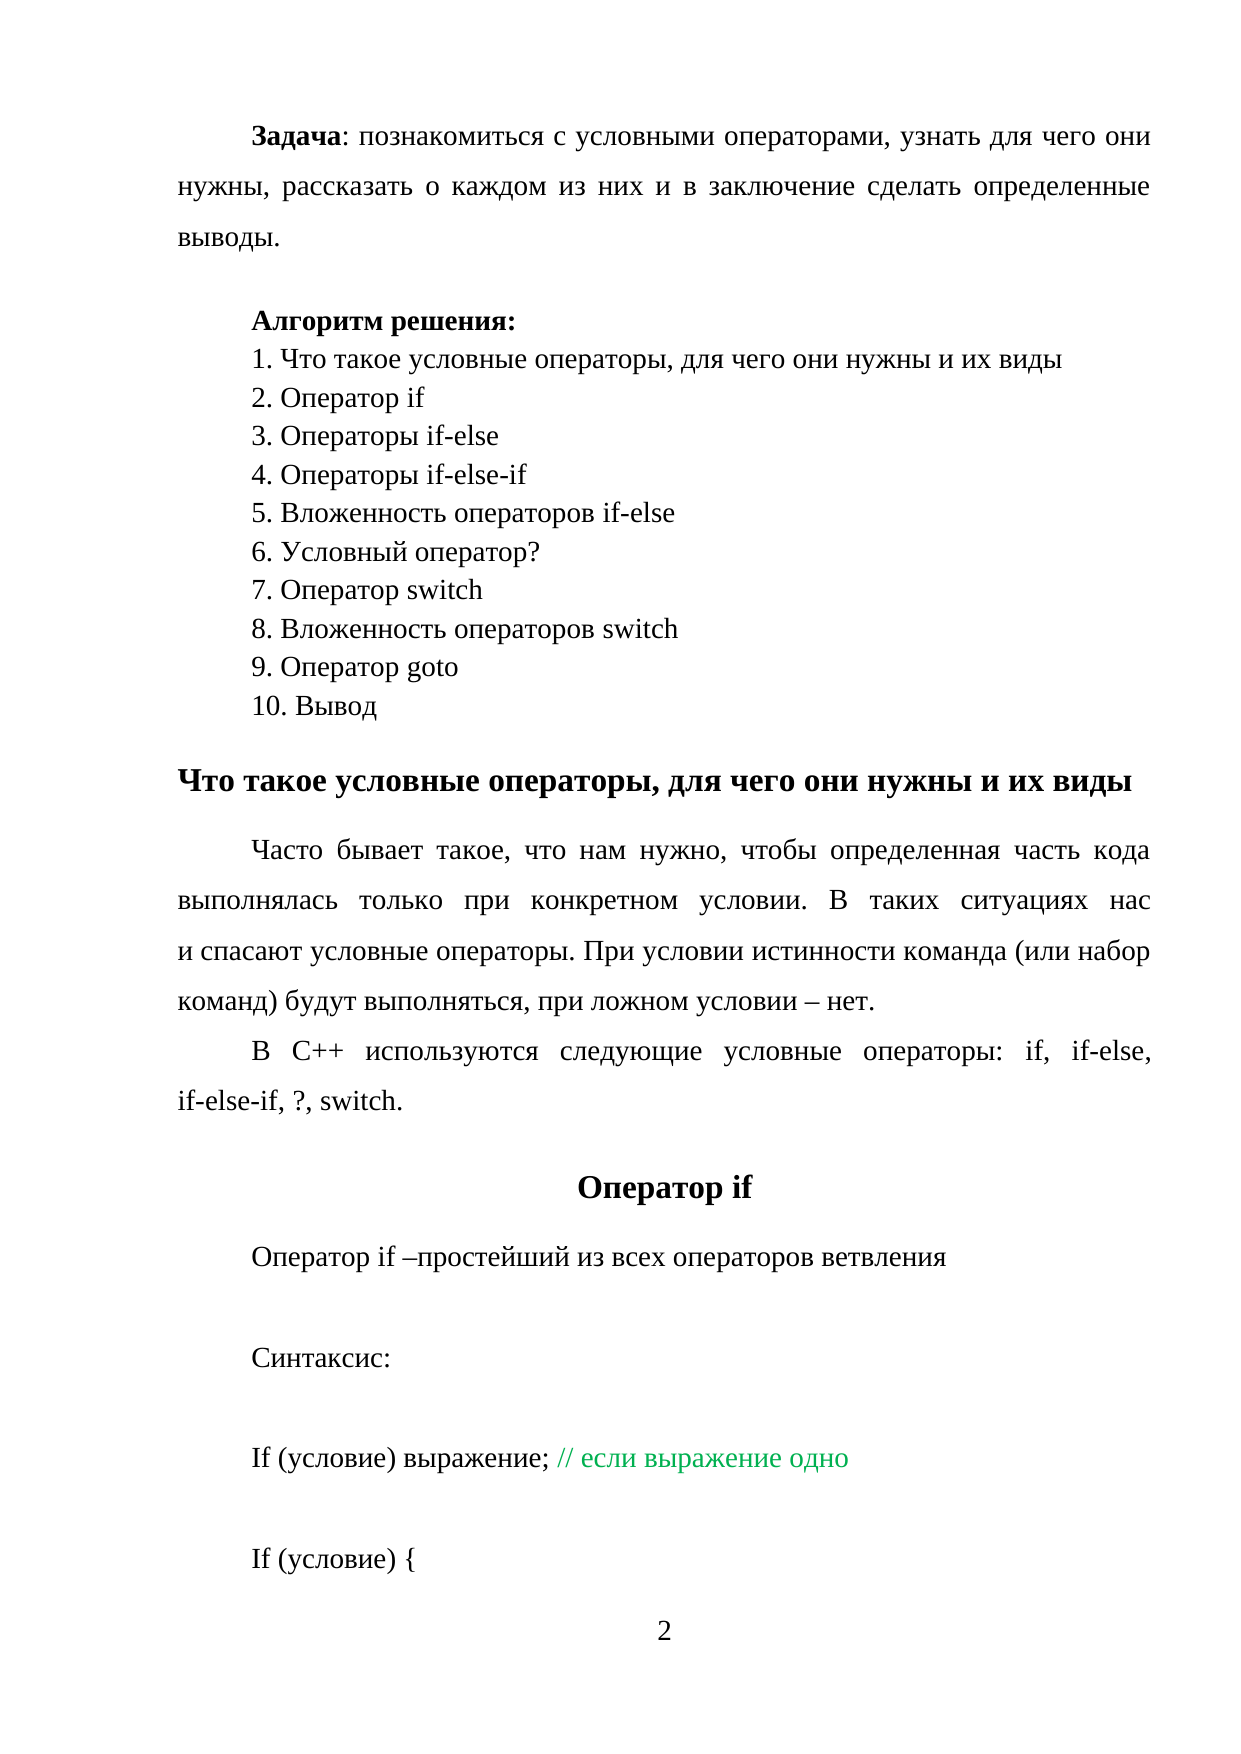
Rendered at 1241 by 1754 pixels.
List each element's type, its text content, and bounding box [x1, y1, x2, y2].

text Задача: познакомиться с условными операторами, узнать для чего они нужны, рассказать о каждом из них и в заключение сделать определенные выводы. [177, 118, 1152, 252]
text If (условие) выражение; // если выражение одно [177, 1441, 1152, 1474]
text Оператор if –простейший из всех операторов ветвления [177, 1239, 1152, 1273]
text В C++ используются следующие условные операторы: if, if-else, if-else-if, ?, switch. [177, 1033, 1152, 1117]
list 8. Вложенность операторов switch [177, 611, 1152, 644]
list 6. Условный оператор? [177, 534, 1152, 567]
list 3. Операторы if-else [177, 418, 1152, 452]
list 10. Вывод [177, 688, 1152, 722]
list 2. Оператор if [177, 380, 1152, 413]
list 9. Оператор goto [177, 649, 1152, 683]
list 4. Операторы if-else-if [177, 457, 1152, 490]
list 1. Что такое условные операторы, для чего они нужны и их виды [177, 341, 1152, 375]
list 7. Оператор switch [177, 572, 1152, 606]
text Синтаксис: [177, 1340, 1152, 1373]
text Оператор if [177, 1167, 1152, 1206]
list 5. Вложенность операторов if-else [177, 495, 1152, 529]
text Часто бывает такое, что нам нужно, чтобы определенная часть кода выполнялась только при конкретном условии. В таких ситуациях нас и спасают условные операторы. При условии истинности команда (или набор команд) будут выполняться, при ложном условии – нет. [177, 832, 1152, 1016]
text Что такое условные операторы, для чего они нужны и их виды [177, 760, 1152, 798]
text Алгоритм решения: [177, 303, 1152, 336]
text If (условие) { [177, 1541, 1152, 1575]
